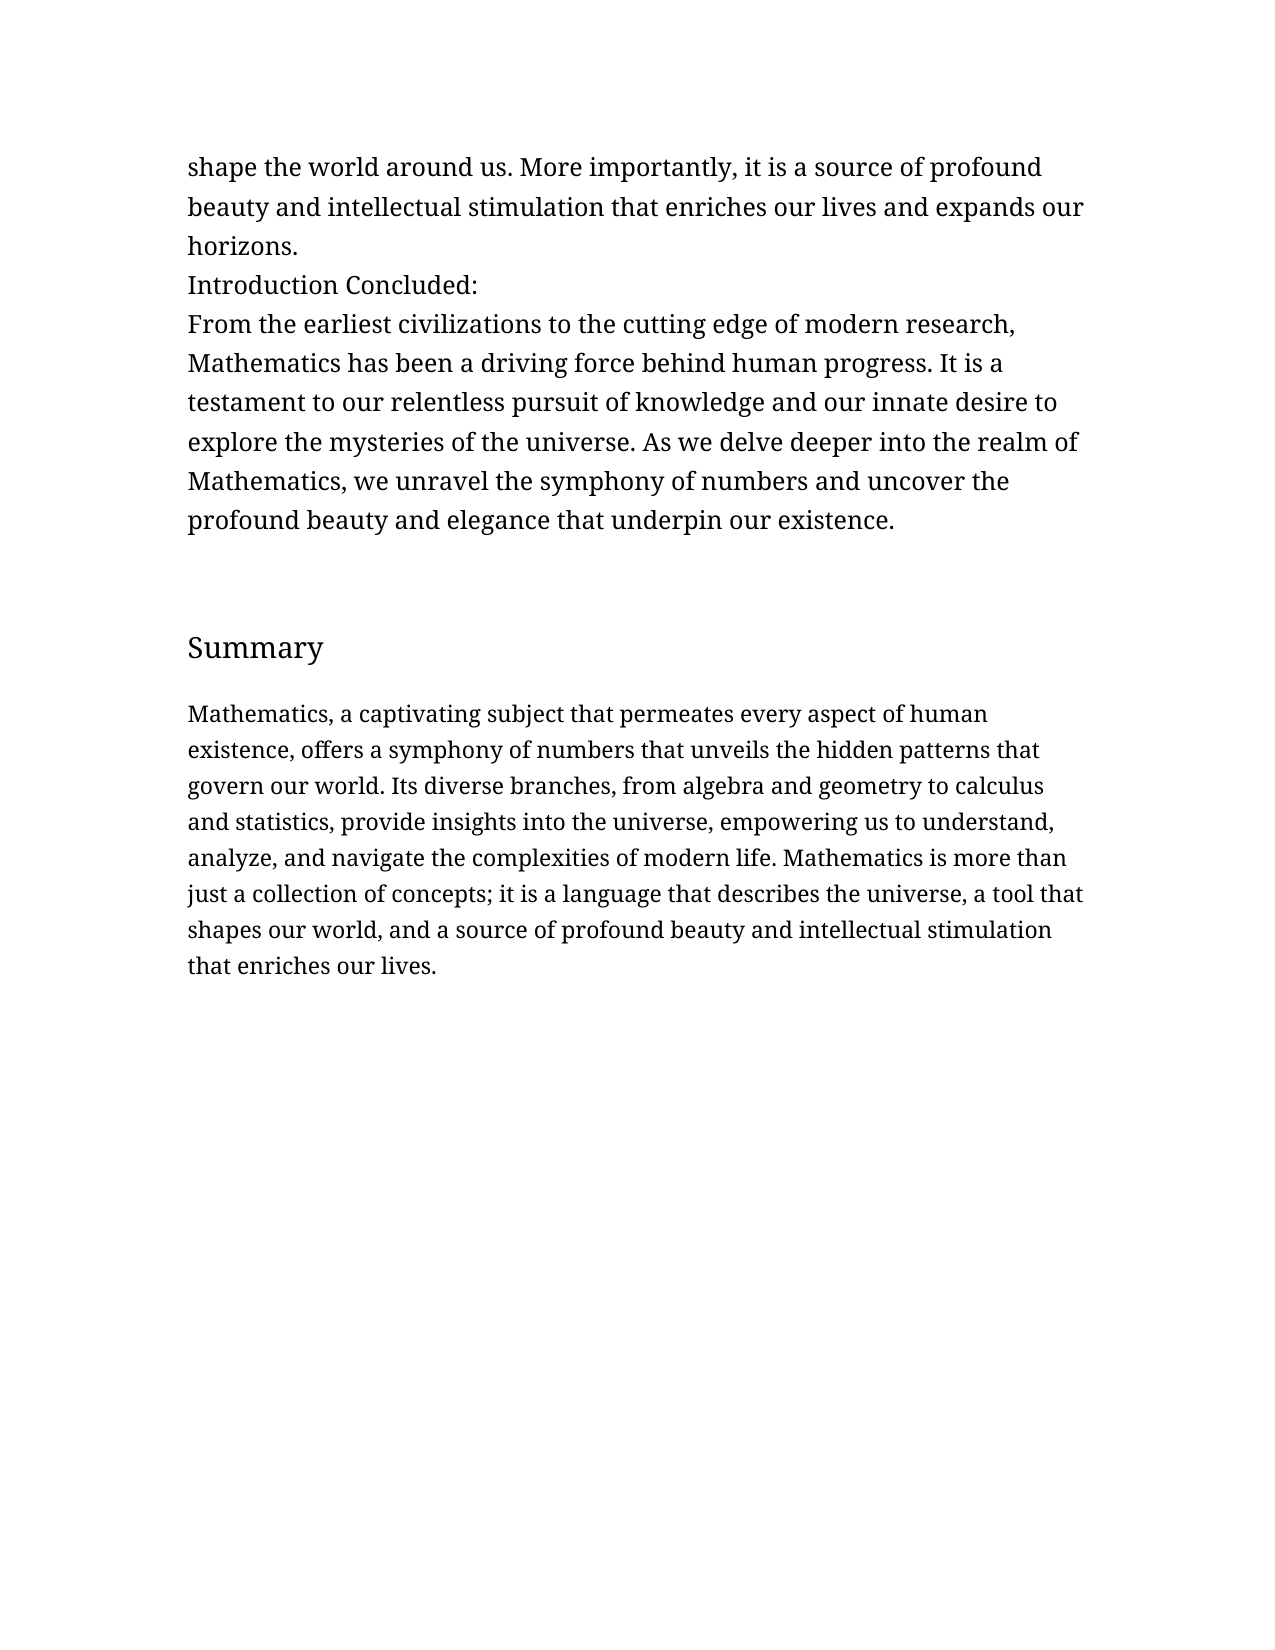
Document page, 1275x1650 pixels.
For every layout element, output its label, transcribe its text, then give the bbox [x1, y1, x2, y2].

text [187, 150, 1087, 537]
text Summary [187, 628, 1087, 667]
text Mathematics, a captivating subject that permeates every aspect of human existence, offers a symphony of numbers that unveils the hidden patterns that govern our world. Its diverse branches, from algebra and geometry to calculus and statistics, provide insights into the universe, empowering us to understand, analyze, and navigate the complexities of modern life. Mathematics is more than just a collection of concepts; it is a language that describes the universe, a tool that shapes our world, and a source of profound beauty and intellectual stimulation that enriches our lives. [187, 698, 1087, 981]
